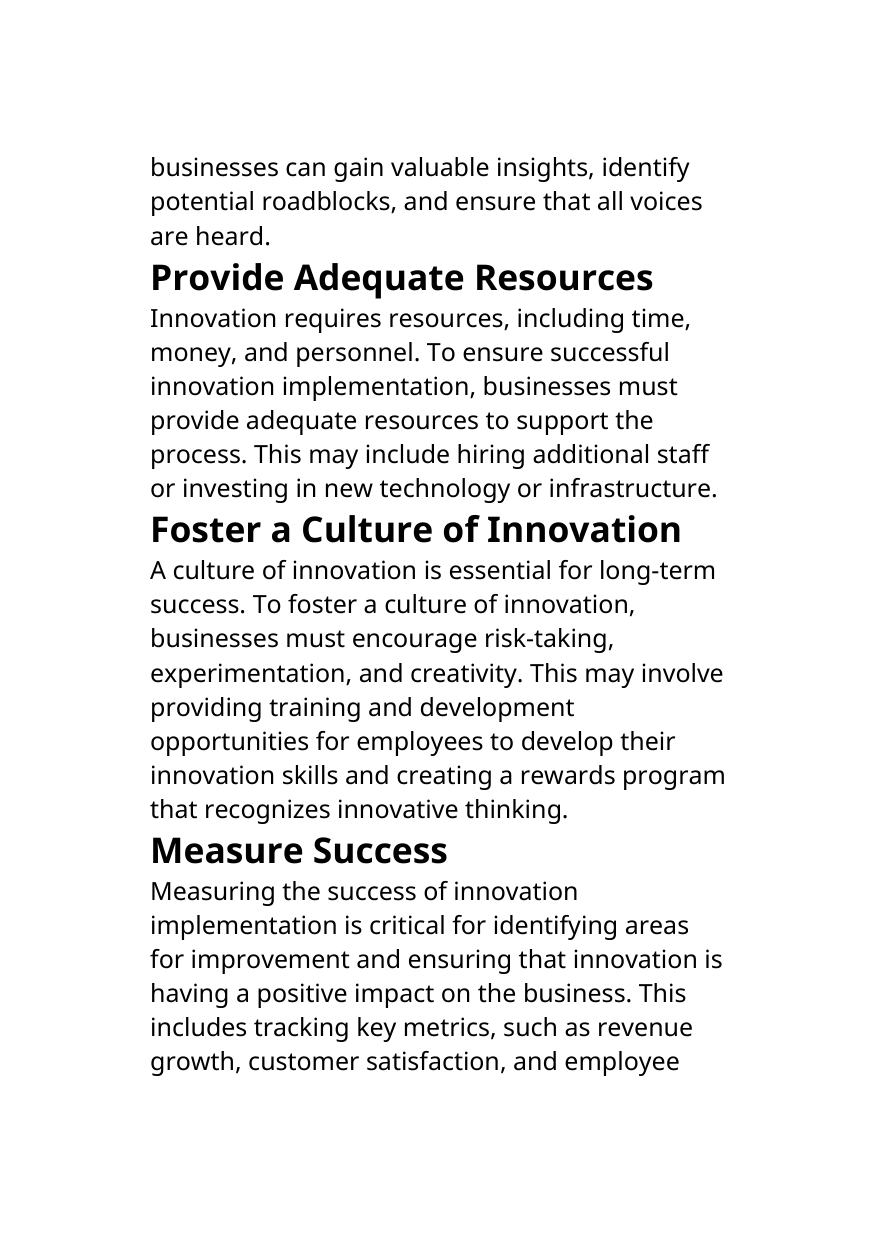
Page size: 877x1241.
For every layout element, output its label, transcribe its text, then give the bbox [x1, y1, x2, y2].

subtitle Foster a Culture of Innovation [150, 505, 727, 553]
subtitle Measure Success [150, 826, 727, 874]
subtitle Provide Adequate Resources [150, 252, 727, 300]
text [150, 874, 727, 1078]
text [150, 150, 727, 252]
text Innovation requires resources, including time, money, and personnel. To ensure successful innovation implementation, businesses must provide adequate resources to support the process. This may include hiring additional staff or investing in new technology or infrastructure. [150, 300, 727, 505]
text A culture of innovation is essential for long-term success. To foster a culture of innovation, businesses must encourage risk-taking, experimentation, and creativity. This may involve providing training and development opportunities for employees to develop their innovation skills and creating a rewards program that recognizes innovative thinking. [150, 553, 727, 826]
